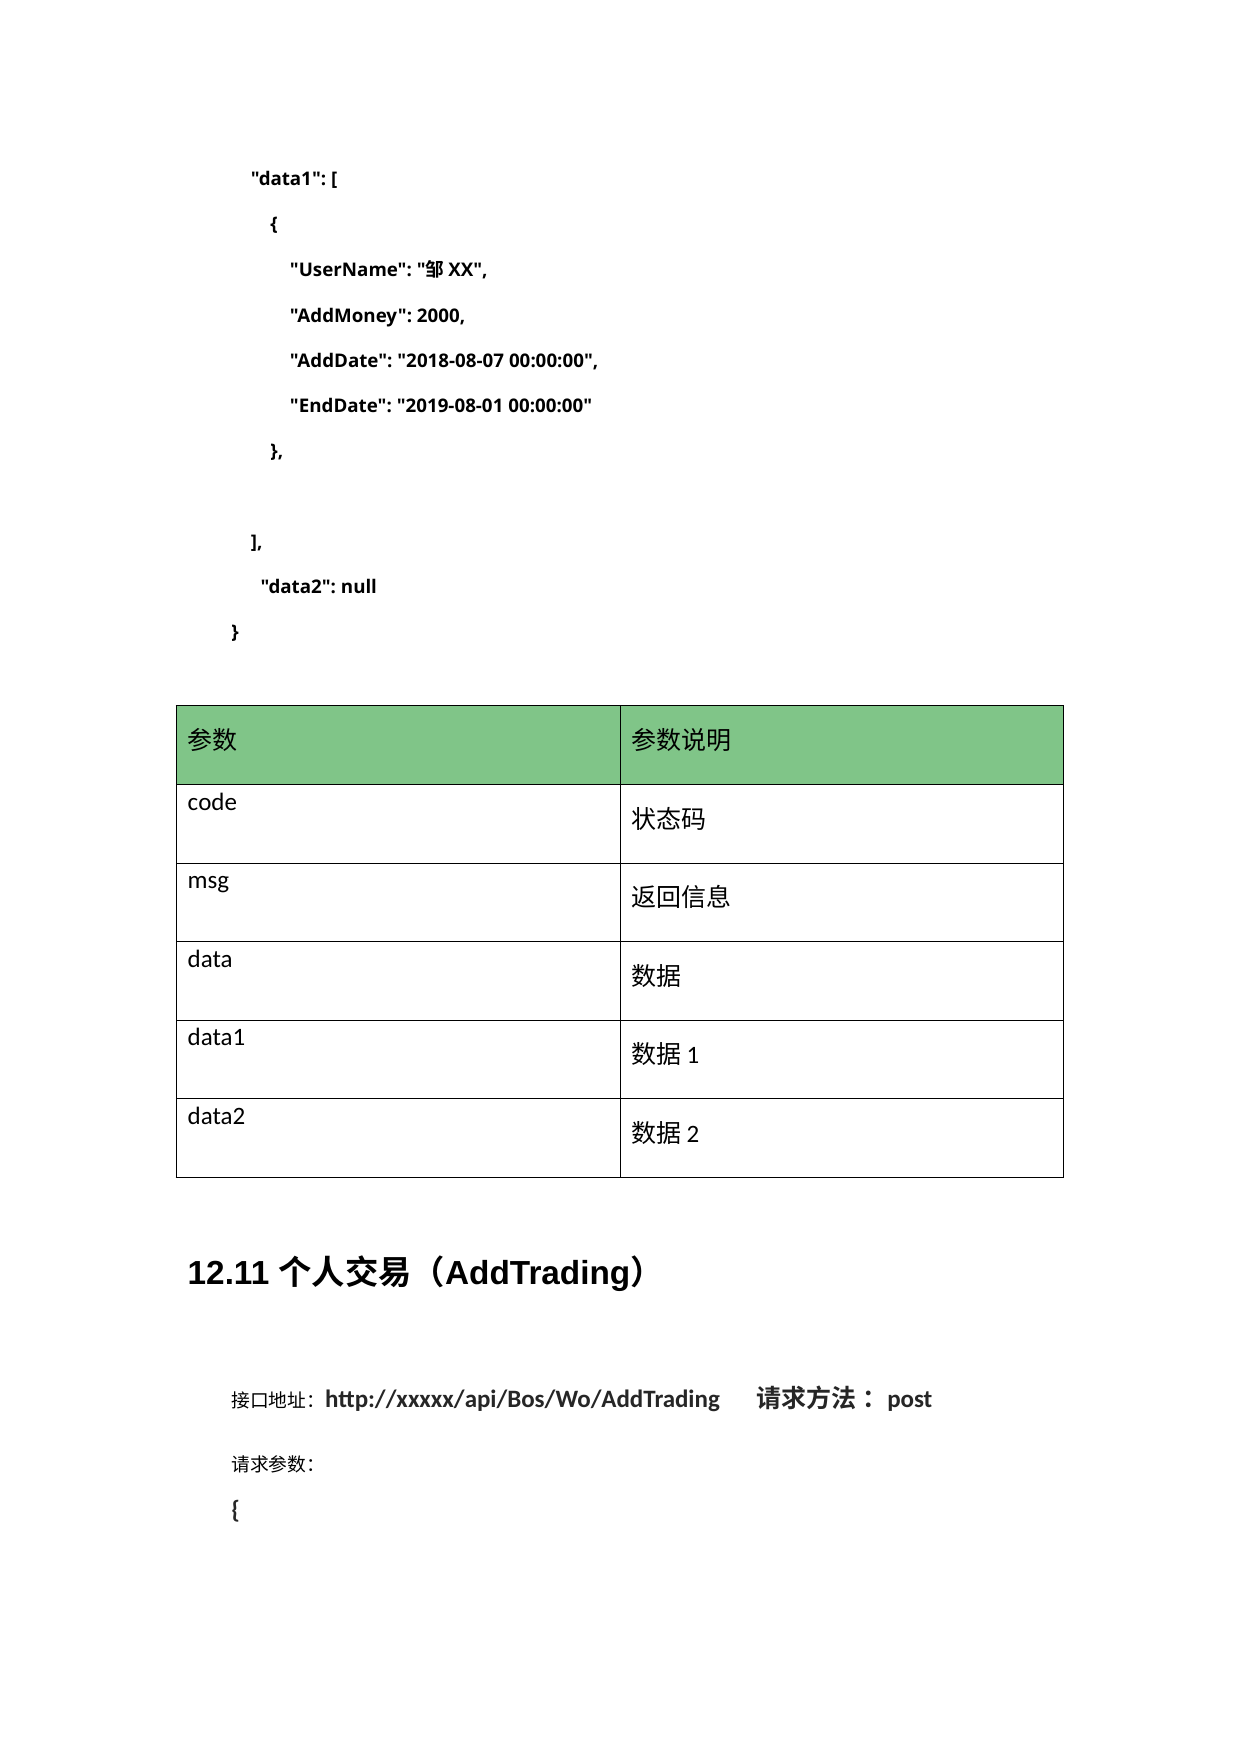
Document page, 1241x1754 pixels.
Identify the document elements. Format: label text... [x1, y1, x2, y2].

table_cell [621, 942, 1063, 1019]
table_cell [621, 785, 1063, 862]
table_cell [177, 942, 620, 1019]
text "data2": null [187, 570, 1053, 602]
text 接口地址：http://xxxxx/api/Bos/Wo/AddTrading 请求方法 ：post [187, 1364, 1053, 1429]
subtitle 12.11 个人交易（AddTrading） [187, 1237, 1053, 1302]
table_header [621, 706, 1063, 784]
text }, [187, 434, 1053, 467]
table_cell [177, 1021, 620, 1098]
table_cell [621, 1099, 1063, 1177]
text } [187, 615, 1053, 647]
text { [187, 1493, 1053, 1526]
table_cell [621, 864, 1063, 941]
text 请求参数： [187, 1447, 1053, 1479]
text "data1": [ [187, 162, 1053, 194]
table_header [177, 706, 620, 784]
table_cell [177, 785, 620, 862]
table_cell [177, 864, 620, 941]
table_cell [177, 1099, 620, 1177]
text "AddMoney": 2000, [187, 298, 1053, 331]
text "EndDate": "2019-08-01 00:00:00" [187, 389, 1053, 421]
text "AddDate": "2018-08-07 00:00:00", [187, 344, 1053, 376]
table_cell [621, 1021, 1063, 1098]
text "UserName": "邹XX", [187, 252, 1053, 285]
text { [187, 207, 1053, 240]
text ], [187, 524, 1053, 557]
